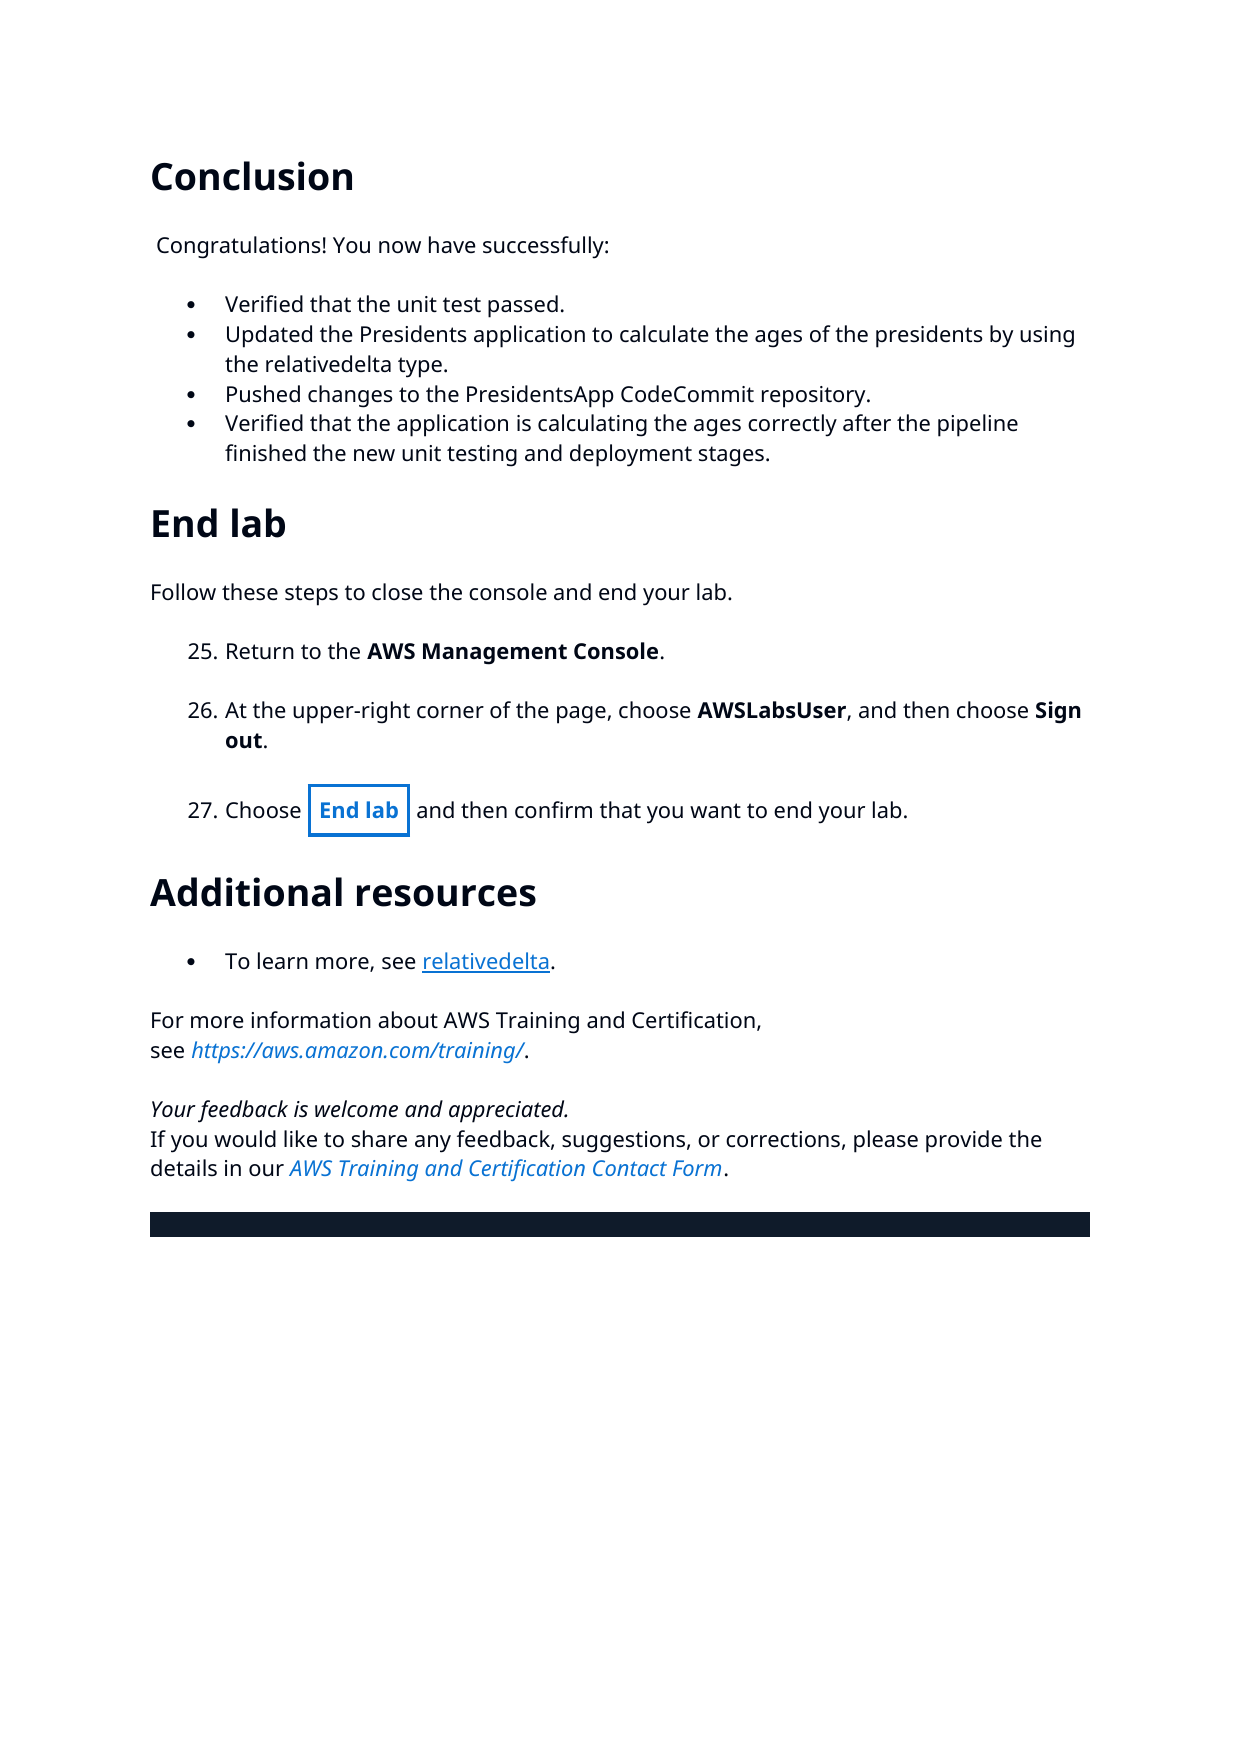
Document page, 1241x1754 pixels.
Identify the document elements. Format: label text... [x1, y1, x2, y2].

list Updated the Presidents application to calculate the ages of the presidents by using the relativedelta type. [187, 319, 1090, 378]
list Pushed changes to the PresidentsApp CodeCommit repository. [187, 378, 1090, 408]
list Verified that the unit test passed. [187, 289, 1090, 319]
list Choose End lab and then confirm that you want to end your lab. [410, 784, 1090, 837]
text End lab [150, 497, 1090, 548]
text Congratulations! You now have successfully: [150, 230, 1090, 260]
list To learn more, see relativedelta. [187, 946, 1090, 976]
list Verified that the application is calculating the ages correctly after the pipeline finished the new unit testing and deployment stages. [187, 408, 1090, 468]
text For more information about AWS Training and Certification, see https://aws.amazon.com/training/. [150, 1005, 1090, 1064]
text Additional resources [150, 866, 1090, 917]
list Choose End lab and then confirm that you want to end your lab. [187, 784, 308, 837]
text Conclusion [150, 150, 1090, 201]
list At the upper-right corner of the page, choose AWSLabsUser, and then choose Sign out. [187, 695, 1090, 755]
list Return to the AWS Management Console. [187, 636, 1090, 666]
text Your feedback is welcome and appreciated. If you would like to share any feedback, suggestions, or corrections, please provide the details in our AWS Training and Certification Contact Form. [150, 1094, 1090, 1183]
text Follow these steps to close the console and end your lab. [150, 577, 1090, 607]
